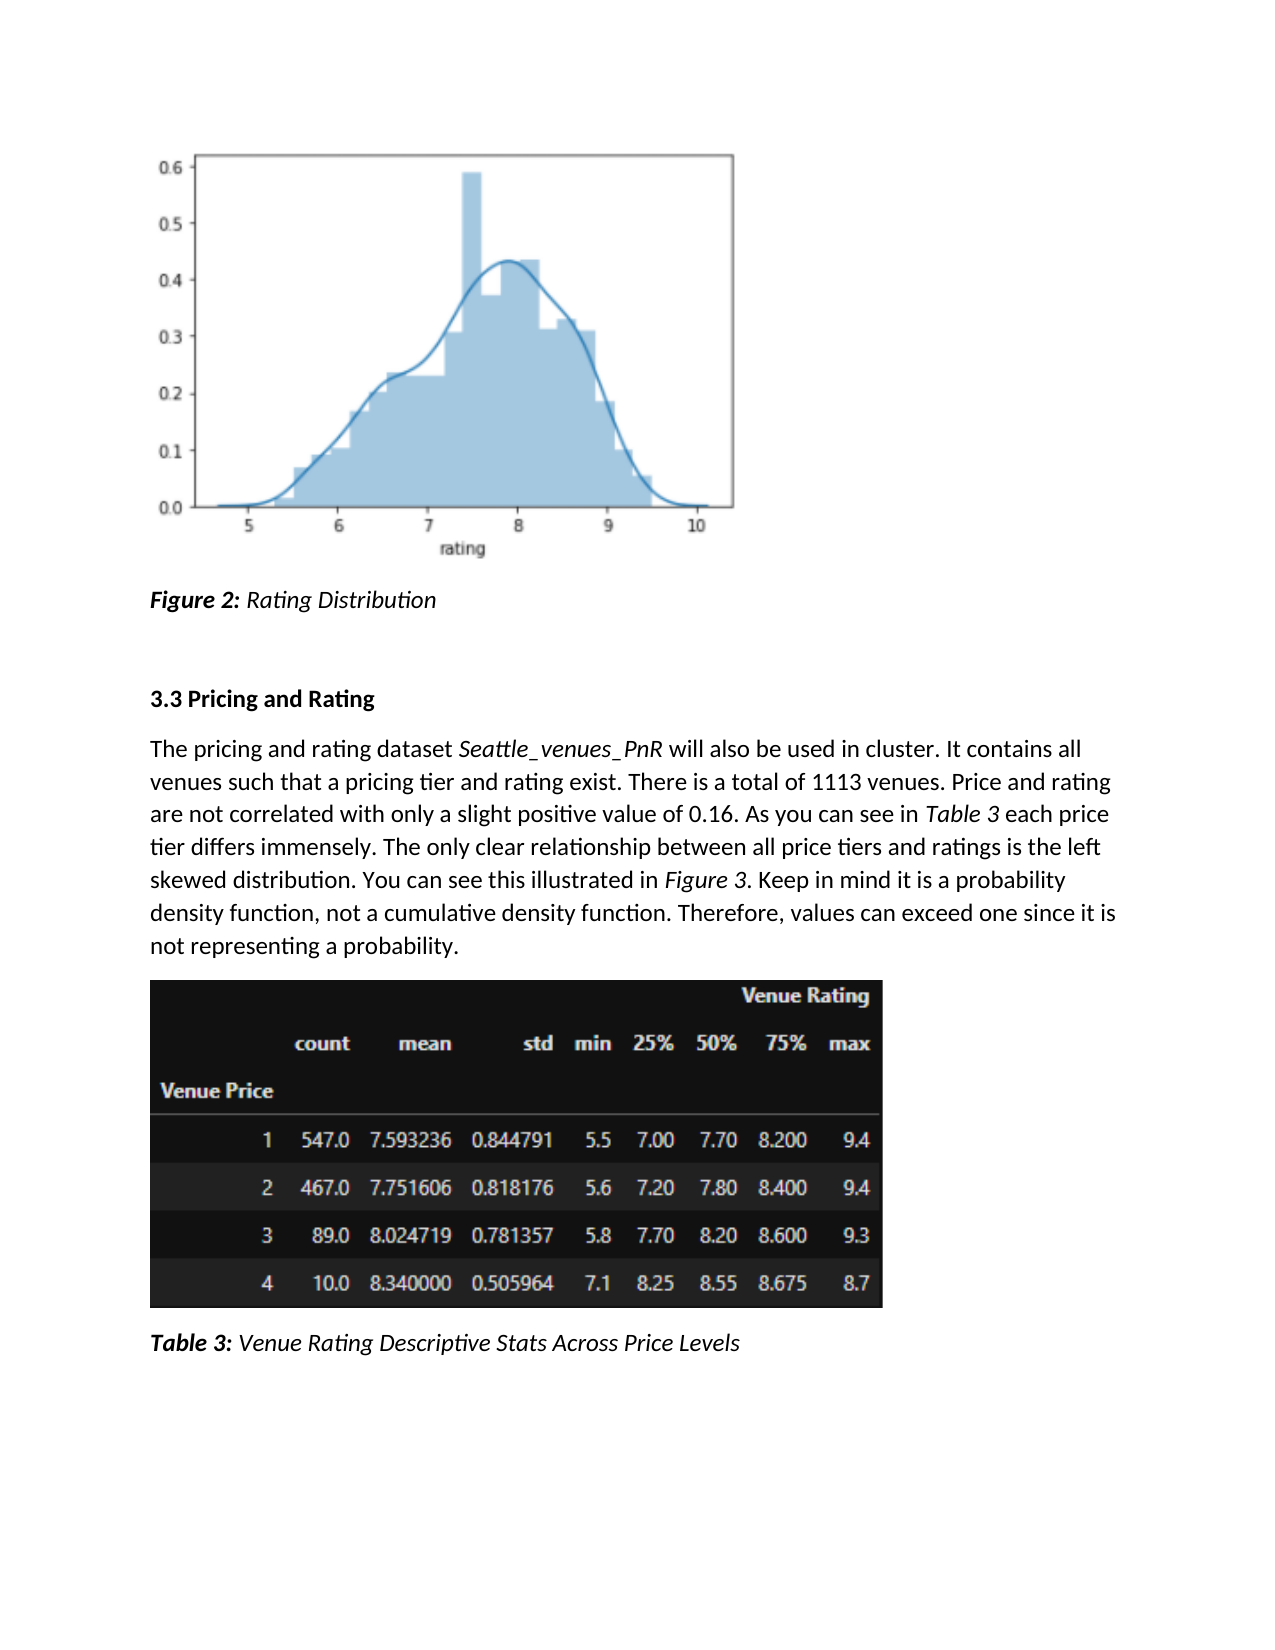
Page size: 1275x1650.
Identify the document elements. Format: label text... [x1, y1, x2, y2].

picture [150, 150, 740, 566]
picture [150, 980, 883, 1308]
text 3.3 Pricing and Rating [150, 683, 1125, 714]
text The pricing and rating dataset Seattle_venues_PnR will also be used in cluster. It contains all venues such that a pricing tier and rating exist. There is a total of 1113 venues. Price and rating are not correlated with only a slight positive value of 0.16. As you can see in Table 3 each price tier differs immensely. The only clear relationship between all price tiers and ratings is the left skewed distribution. You can see this illustrated in Figure 3. Keep in mind it is a probability density function, not a cumulative density function. Therefore, values can exceed one since it is not representing a probability. [150, 733, 1125, 961]
text Figure 2: Rating Distribution [150, 584, 1125, 614]
text Table 3: Venue Rating Descriptive Stats Across Price Levels [150, 1327, 1125, 1357]
